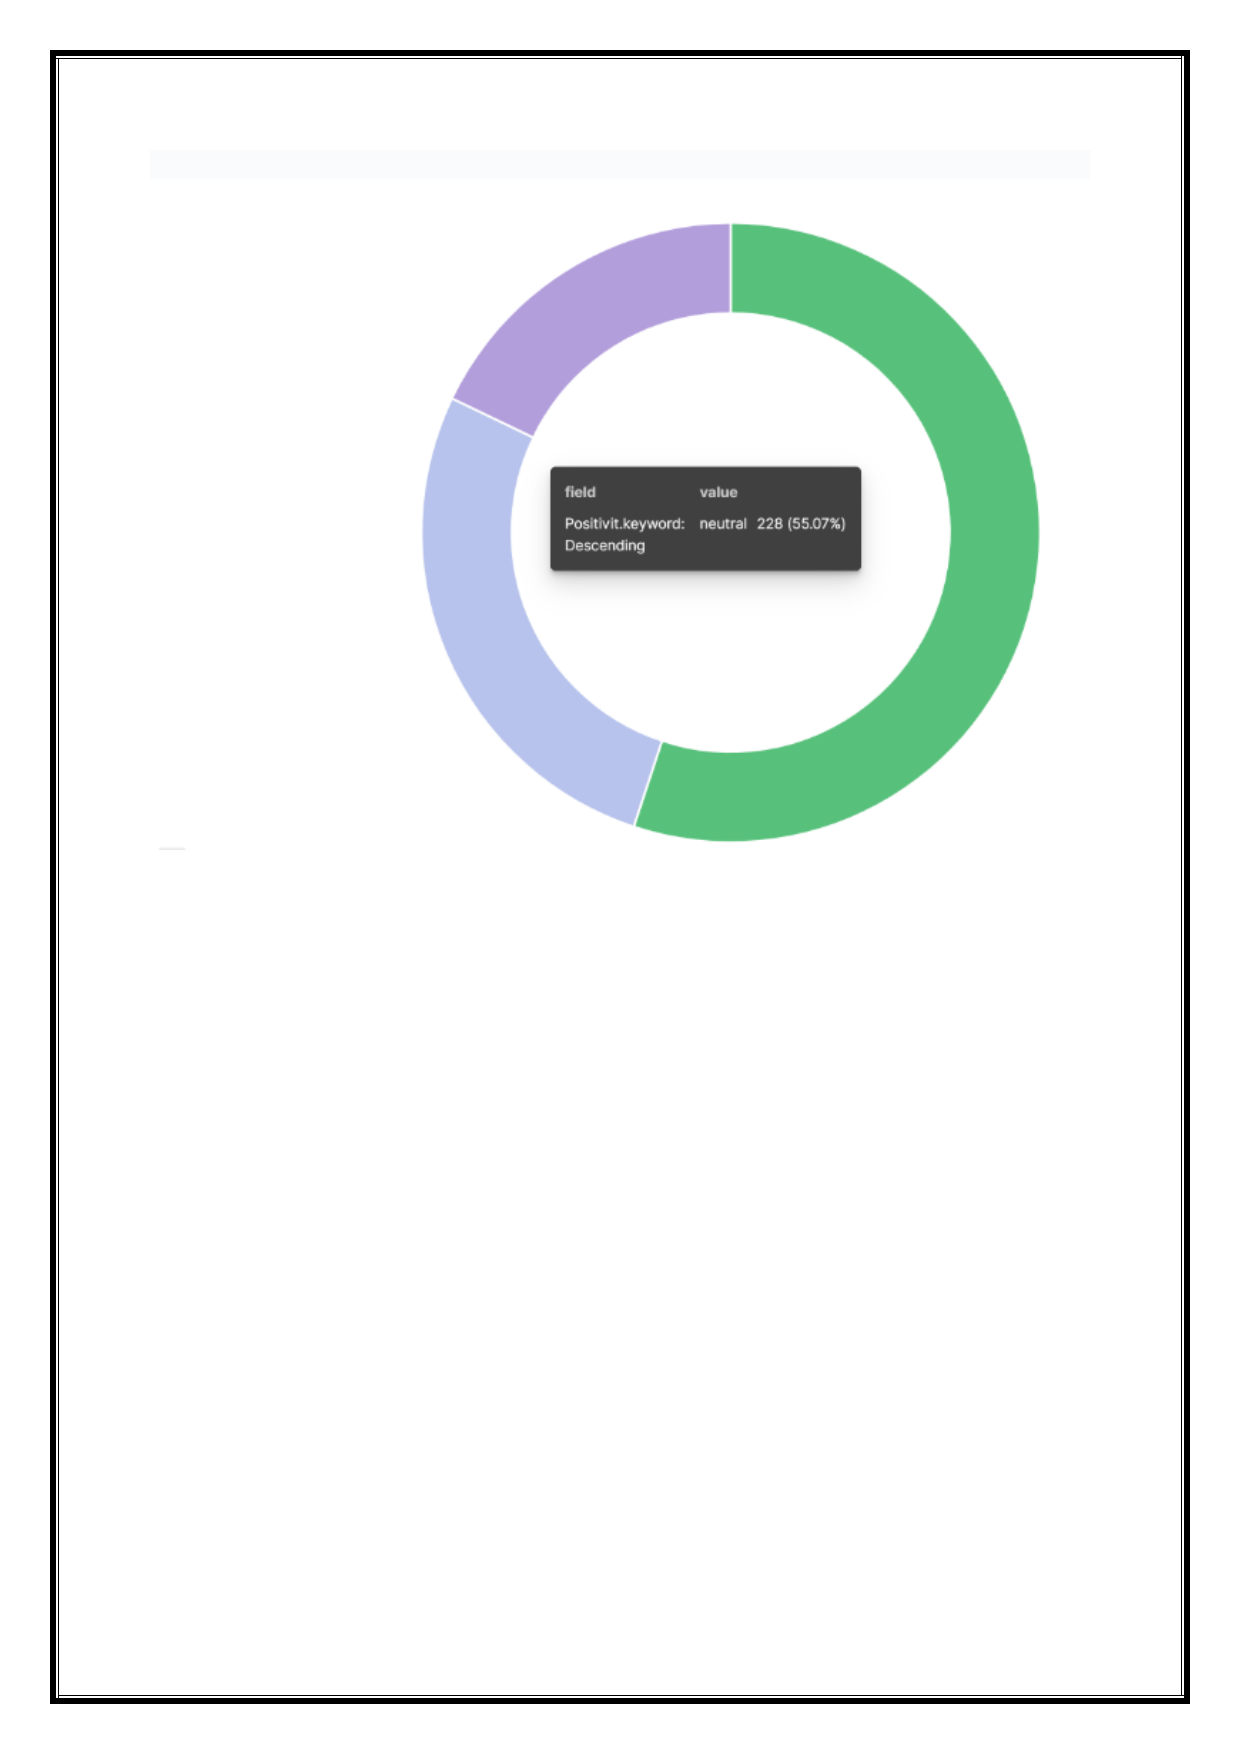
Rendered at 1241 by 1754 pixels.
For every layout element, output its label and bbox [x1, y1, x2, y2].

picture [150, 150, 1091, 850]
